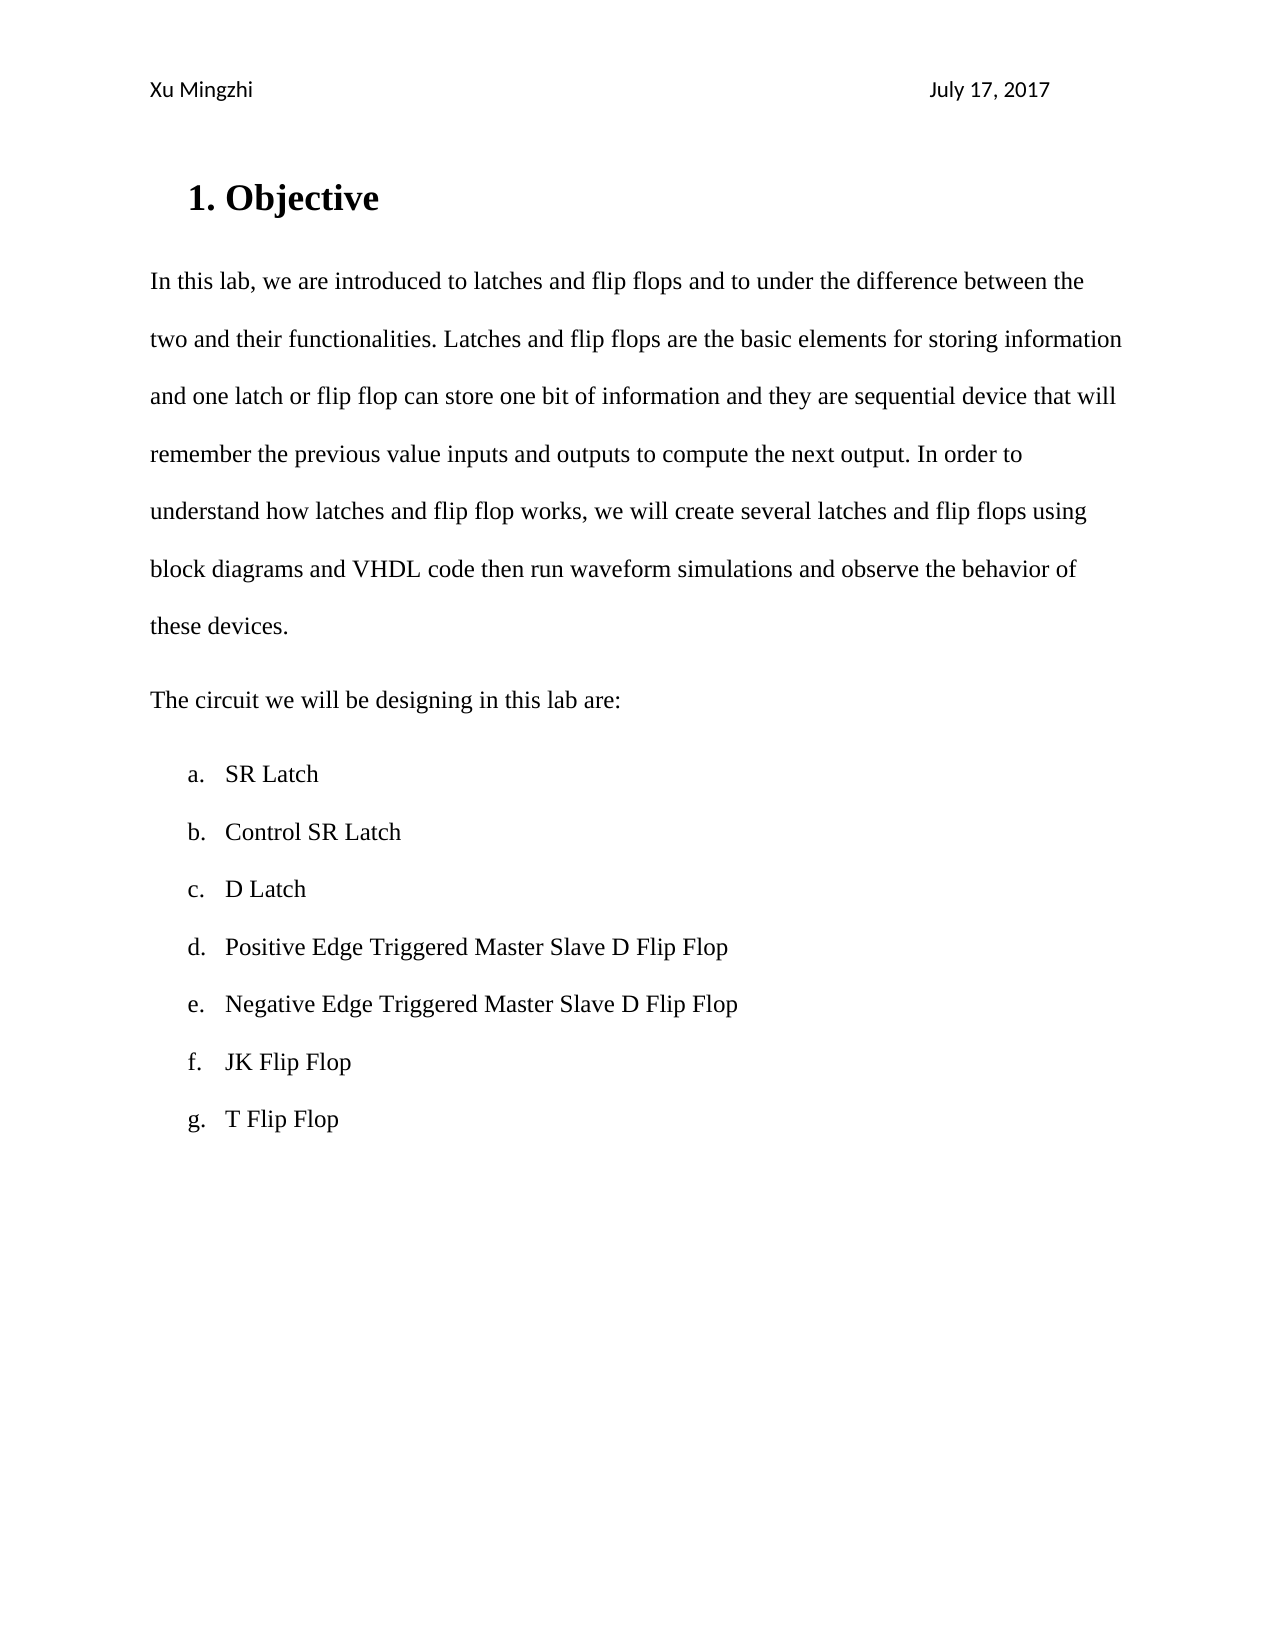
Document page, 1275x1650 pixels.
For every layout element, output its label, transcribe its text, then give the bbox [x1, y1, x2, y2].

text In this lab, we are introduced to latches and flip flops and to under the difference between the two and their functionalities. Latches and flip flops are the basic elements for storing information and one latch or flip flop can store one bit of information and they are sequential device that will remember the previous value inputs and outputs to compute the next output. In order to understand how latches and flip flop works, we will create several latches and flip flops using block diagrams and VHDL code then run waveform simulations and observe the behavior of these devices. [150, 266, 1125, 640]
text The circuit we will be designing in this lab are: [150, 685, 1125, 714]
list Positive Edge Triggered Master Slave D Flip Flop [187, 932, 1125, 961]
list T Flip Flop [187, 1104, 1125, 1133]
list D Latch [187, 874, 1125, 903]
subtitle Objective [187, 175, 1125, 218]
list SR Latch [187, 759, 1125, 788]
list Negative Edge Triggered Master Slave D Flip Flop [187, 989, 1125, 1018]
list JK Flip Flop [187, 1047, 1125, 1076]
list Control SR Latch [187, 817, 1125, 846]
